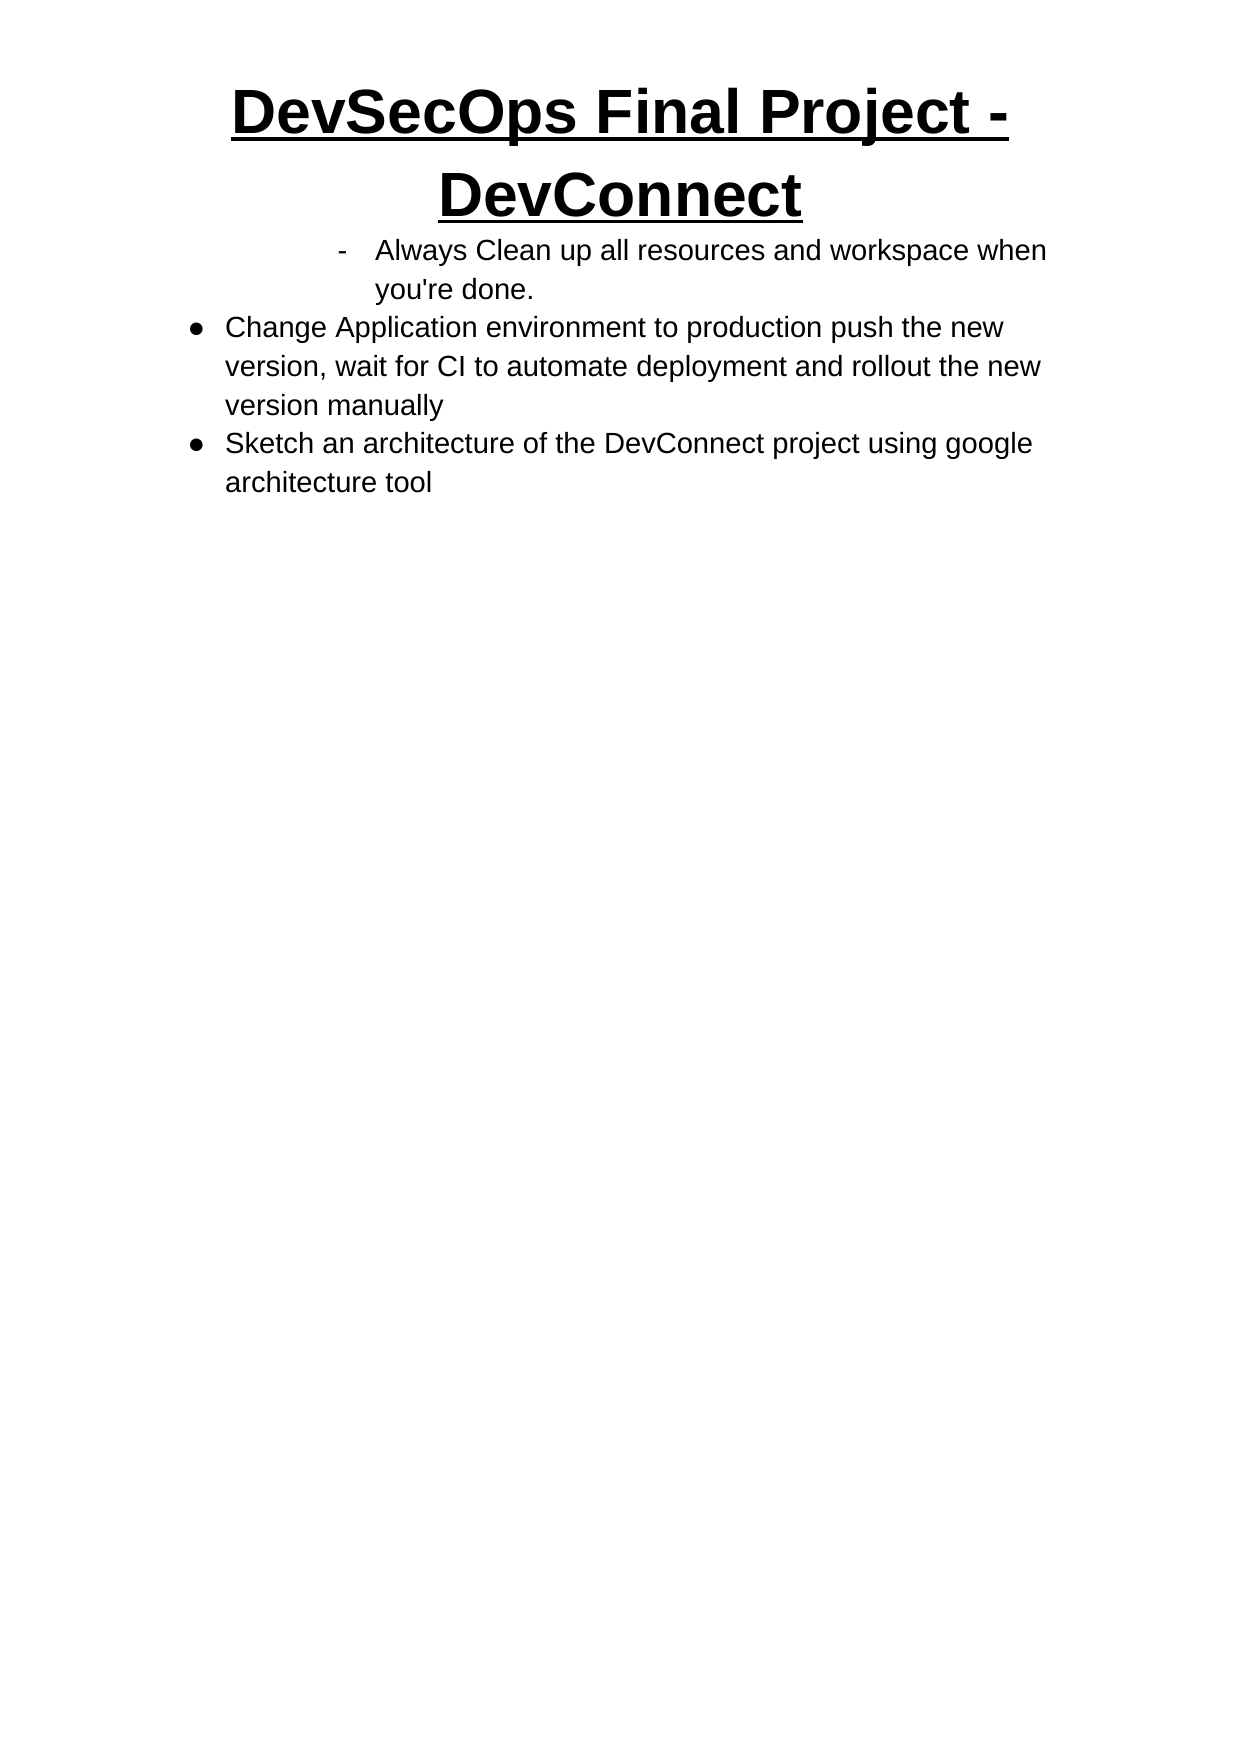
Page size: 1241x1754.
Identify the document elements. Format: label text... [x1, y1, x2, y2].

list Always Clean up all resources and workspace when you're done. [337, 233, 1090, 305]
list Sketch an architecture of the DevConnect project using google architecture tool [187, 426, 1090, 498]
list Change Application environment to production push the new version, wait for CI to automate deployment and rollout the new version manually [187, 310, 1090, 421]
